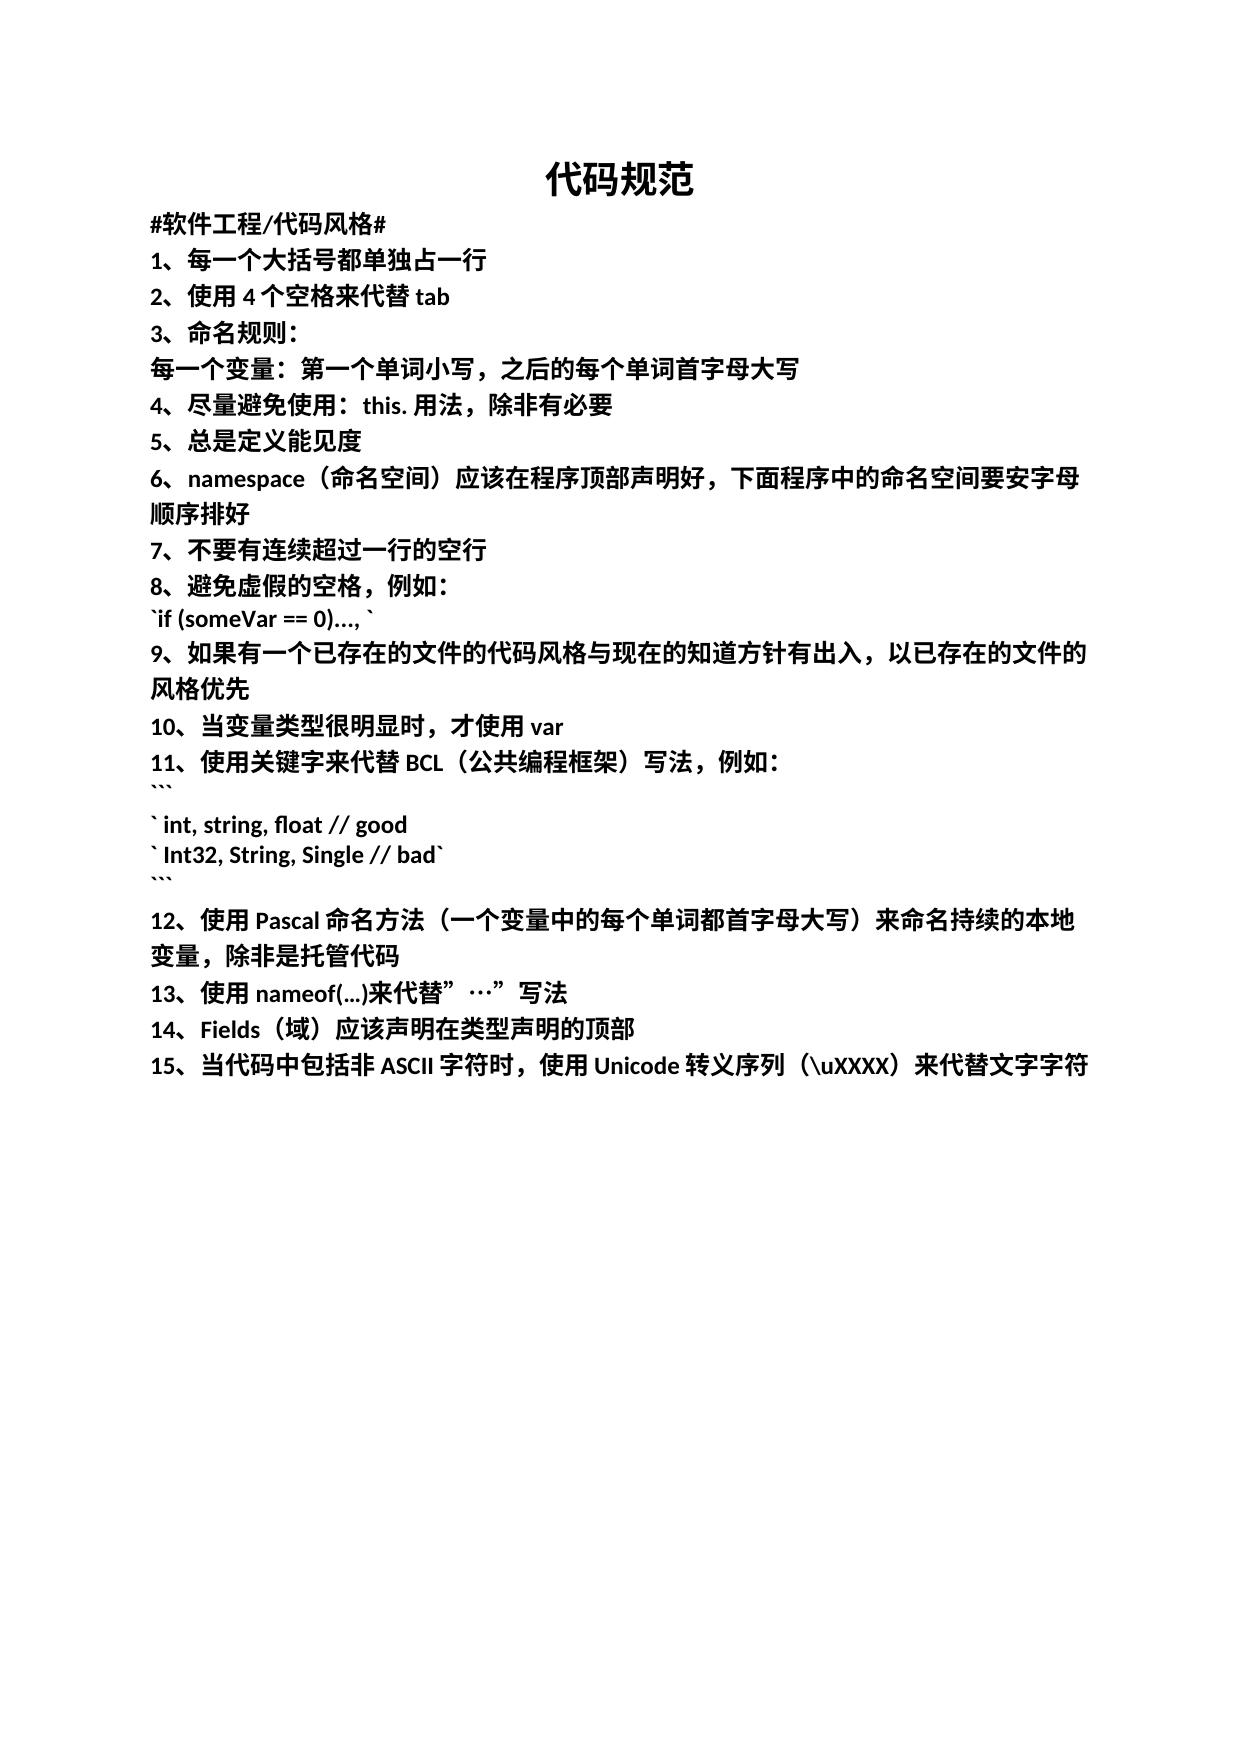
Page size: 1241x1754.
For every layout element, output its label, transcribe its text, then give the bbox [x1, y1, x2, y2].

text 1、每一个大括号都单独占一行 [150, 241, 1090, 277]
text ` int, string, float // good [150, 809, 1090, 839]
text 7、不要有连续超过一行的空行 [150, 531, 1090, 567]
text 每一个变量：第一个单词小写，之后的每个单词首字母大写 [150, 349, 1090, 386]
text 代码规范 [150, 150, 1090, 204]
text ` Int32, String, Single // bad` [150, 839, 1090, 870]
text `if (someVar == 0)..., ` [150, 603, 1090, 633]
text 15、当代码中包括非ASCII字符时，使用Unicode转义序列（\uXXXX）来代替文字字符 [150, 1046, 1090, 1082]
text 10、当变量类型很明显时，才使用var [150, 706, 1090, 742]
text 8、避免虚假的空格，例如： [150, 567, 1090, 603]
text 9、如果有一个已存在的文件的代码风格与现在的知道方针有出入，以已存在的文件的风格优先 [150, 633, 1090, 706]
text 11、使用关键字来代替BCL（公共编程框架）写法，例如： [150, 742, 1090, 778]
text 13、使用nameof(…)来代替”…”写法 [150, 973, 1090, 1009]
text 2、使用4个空格来代替tab [150, 277, 1090, 313]
text 5、总是定义能见度 [150, 422, 1090, 458]
text 6、namespace（命名空间）应该在程序顶部声明好，下面程序中的命名空间要安字母顺序排好 [150, 458, 1090, 531]
text ``` [150, 778, 1090, 809]
text 14、Fields（域）应该声明在类型声明的顶部 [150, 1009, 1090, 1046]
text 4、尽量避免使用：this. 用法，除非有必要 [150, 386, 1090, 422]
text ``` [150, 870, 1090, 901]
text 12、使用Pascal命名方法（一个变量中的每个单词都首字母大写）来命名持续的本地变量，除非是托管代码 [150, 901, 1090, 973]
text #软件工程/代码风格# [150, 204, 1090, 241]
text 3、命名规则： [150, 313, 1090, 349]
